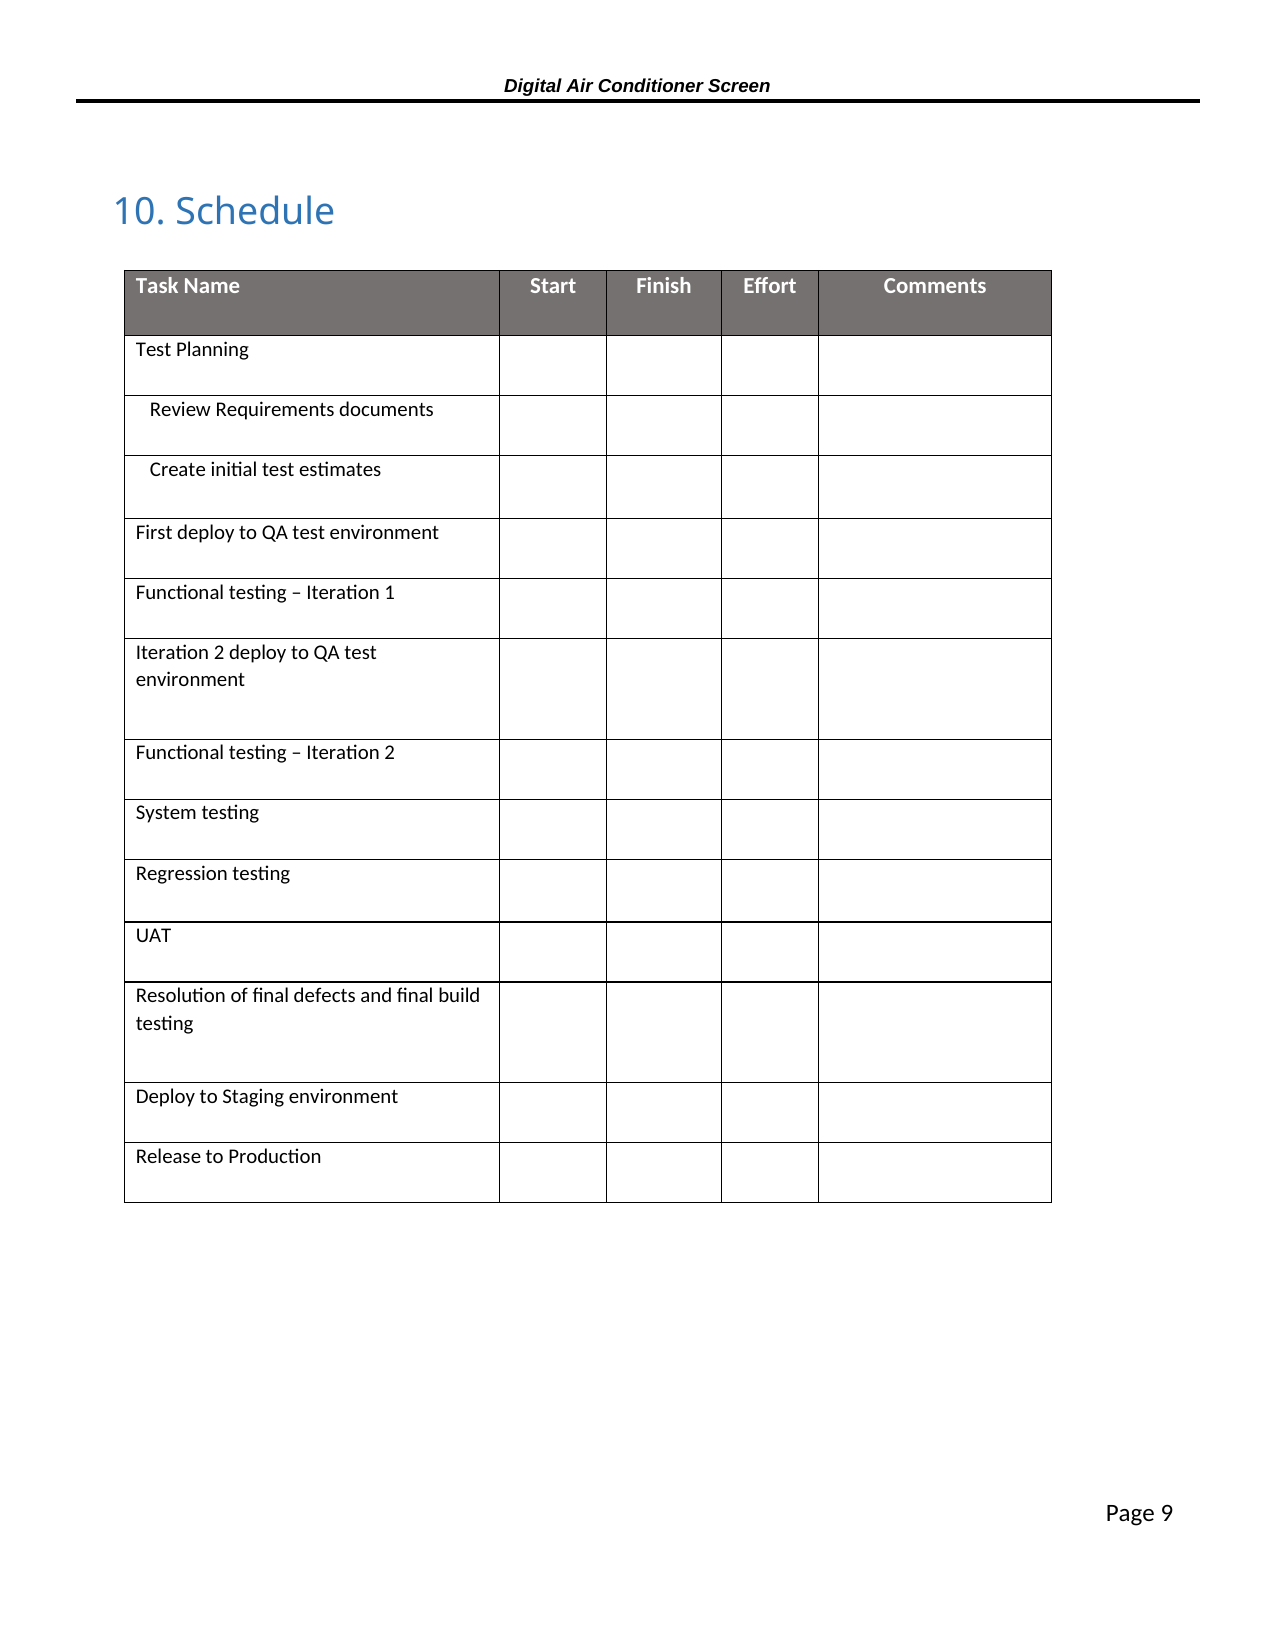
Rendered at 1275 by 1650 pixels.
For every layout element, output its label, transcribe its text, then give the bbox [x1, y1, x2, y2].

table_cell [819, 983, 1051, 1082]
table_cell [819, 579, 1051, 638]
table_cell [819, 1143, 1051, 1202]
table_cell First deploy to QA test environment [125, 519, 499, 578]
table_cell [607, 519, 721, 578]
table_cell Resolution of final defects and final build testing [125, 983, 499, 1082]
table_header Task Name [125, 271, 499, 335]
table_cell [500, 800, 606, 859]
table_cell [722, 923, 818, 981]
table_cell [607, 983, 721, 1082]
table_header Comments [819, 271, 1051, 335]
table_cell [819, 740, 1051, 798]
table_cell [607, 456, 721, 518]
table_cell UAT [125, 923, 499, 981]
table_cell [607, 740, 721, 798]
table_cell [500, 336, 606, 395]
table_cell [722, 1083, 818, 1142]
table_cell [607, 639, 721, 738]
table_cell [819, 519, 1051, 578]
table_cell Functional testing – Iteration 2 [125, 740, 499, 798]
table_cell [819, 639, 1051, 738]
table_cell [722, 579, 818, 638]
table_cell [819, 336, 1051, 395]
table_cell Create initial test estimates [125, 456, 499, 518]
table_cell [500, 740, 606, 798]
table_cell [819, 800, 1051, 859]
table_cell Functional testing – Iteration 1 [125, 579, 499, 638]
table_header Effort [722, 271, 818, 335]
table_cell Regression testing [125, 860, 499, 921]
table_cell [607, 923, 721, 981]
table_cell [819, 860, 1051, 921]
table_cell [819, 456, 1051, 518]
table_cell [722, 639, 818, 738]
table_cell [722, 396, 818, 455]
table_cell [819, 396, 1051, 455]
table_cell [722, 1143, 818, 1202]
table_cell [500, 860, 606, 921]
table_cell [722, 860, 818, 921]
subtitle Schedule [112, 184, 1200, 235]
table_cell Test Planning [125, 336, 499, 395]
table_cell [500, 519, 606, 578]
table_cell [722, 456, 818, 518]
table_cell [607, 800, 721, 859]
table_cell [819, 1083, 1051, 1142]
table_cell [500, 579, 606, 638]
table_cell [500, 983, 606, 1082]
table_cell [819, 923, 1051, 981]
table_cell [607, 1083, 721, 1142]
table_cell [500, 1143, 606, 1202]
table_cell [607, 579, 721, 638]
table_cell [607, 1143, 721, 1202]
table_header Start [500, 271, 606, 335]
table_cell Review Requirements documents [125, 396, 499, 455]
table_header Finish [607, 271, 721, 335]
table_cell [607, 396, 721, 455]
table_cell [607, 860, 721, 921]
table_cell [500, 1083, 606, 1142]
table_cell Release to Production [125, 1143, 499, 1202]
table_cell [500, 639, 606, 738]
table_cell System testing [125, 800, 499, 859]
table_cell [500, 396, 606, 455]
table_cell Deploy to Staging environment [125, 1083, 499, 1142]
table_cell [722, 336, 818, 395]
table_cell [722, 519, 818, 578]
table_cell [500, 923, 606, 981]
table_cell [722, 800, 818, 859]
table_cell Iteration 2 deploy to QA test environment [125, 639, 499, 738]
table_cell [607, 336, 721, 395]
table_cell [500, 456, 606, 518]
table_cell [722, 983, 818, 1082]
table_cell [722, 740, 818, 798]
